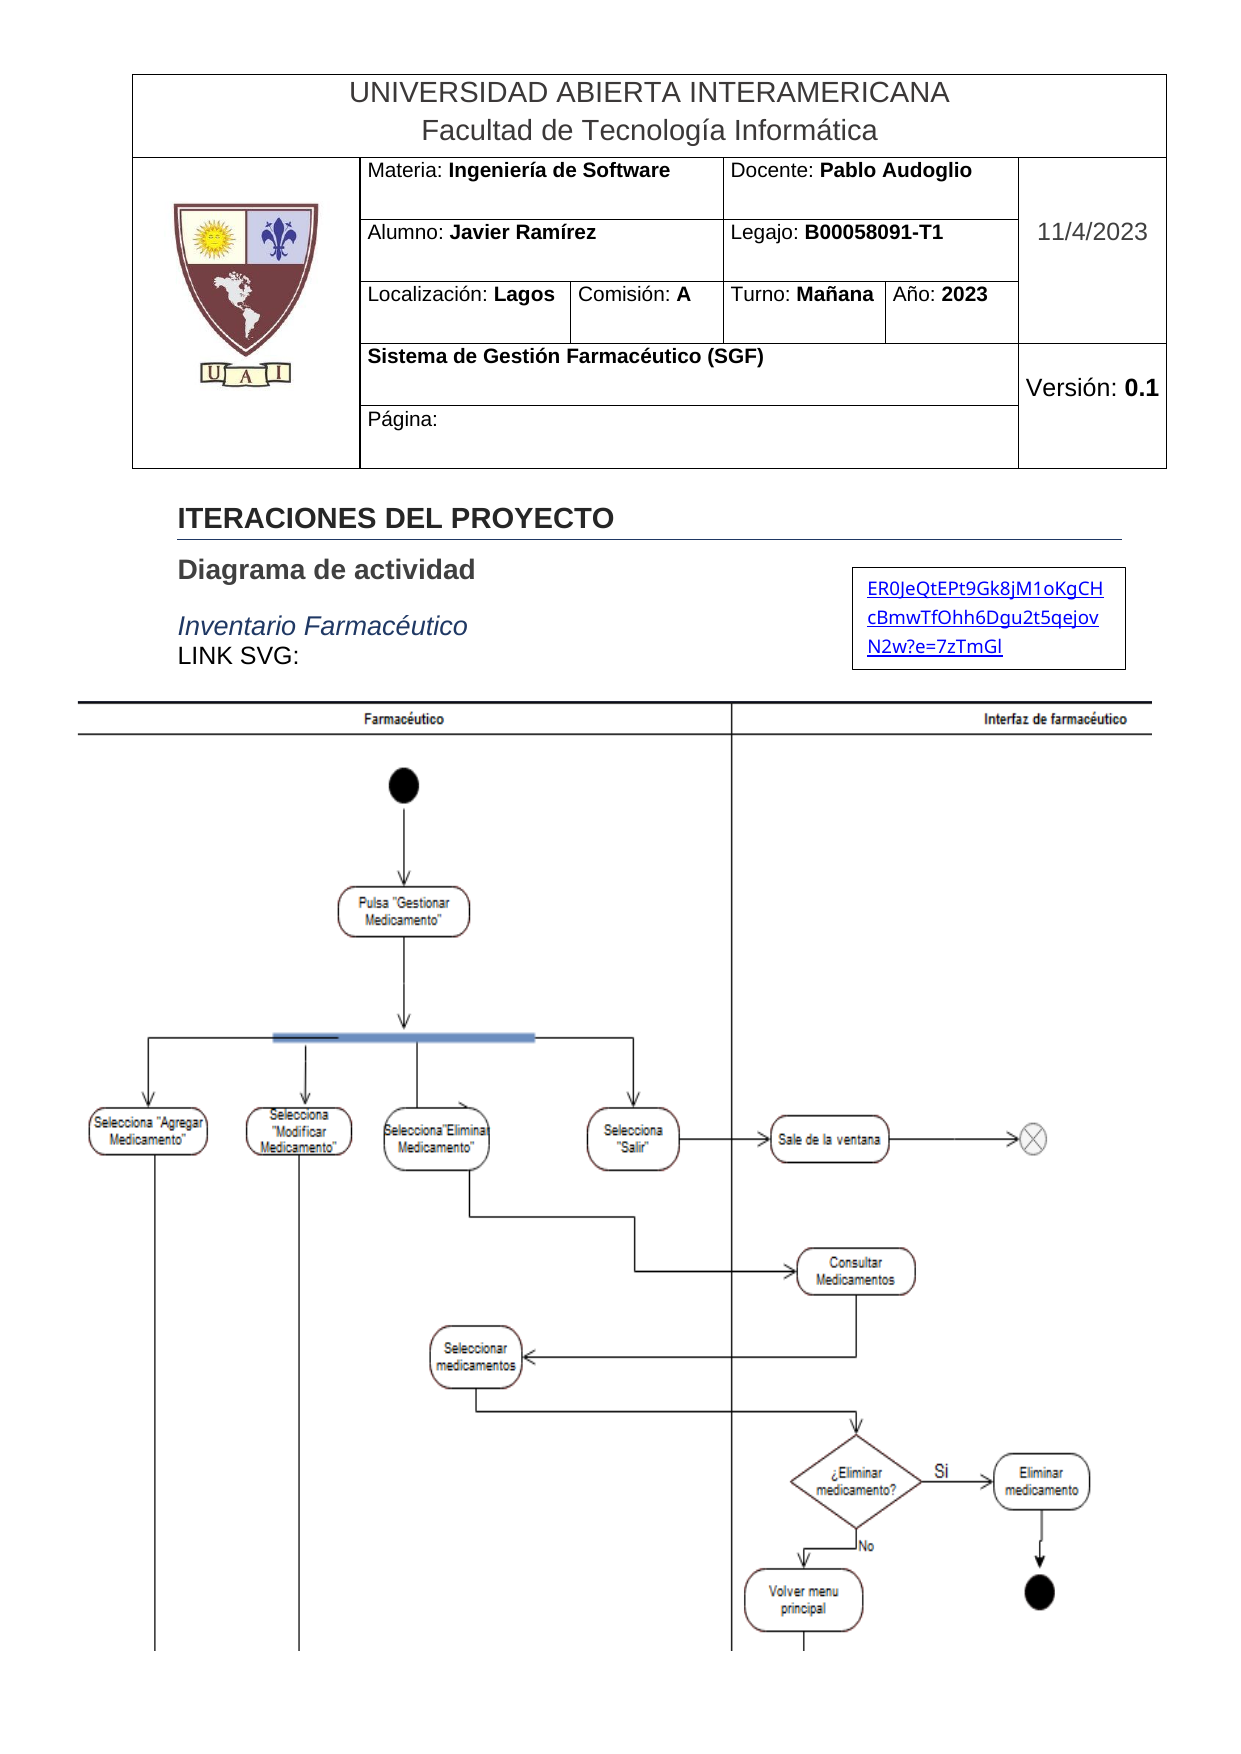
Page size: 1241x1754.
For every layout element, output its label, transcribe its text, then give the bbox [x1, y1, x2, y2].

subtitle Inventario Farmacéutico [177, 609, 852, 641]
subtitle Iteraciones del proyecto [177, 501, 1122, 539]
picture [140, 189, 353, 394]
picture [77, 701, 1152, 1651]
text LINK SVG: [177, 641, 852, 669]
subtitle Diagrama de actividad [177, 553, 1122, 585]
